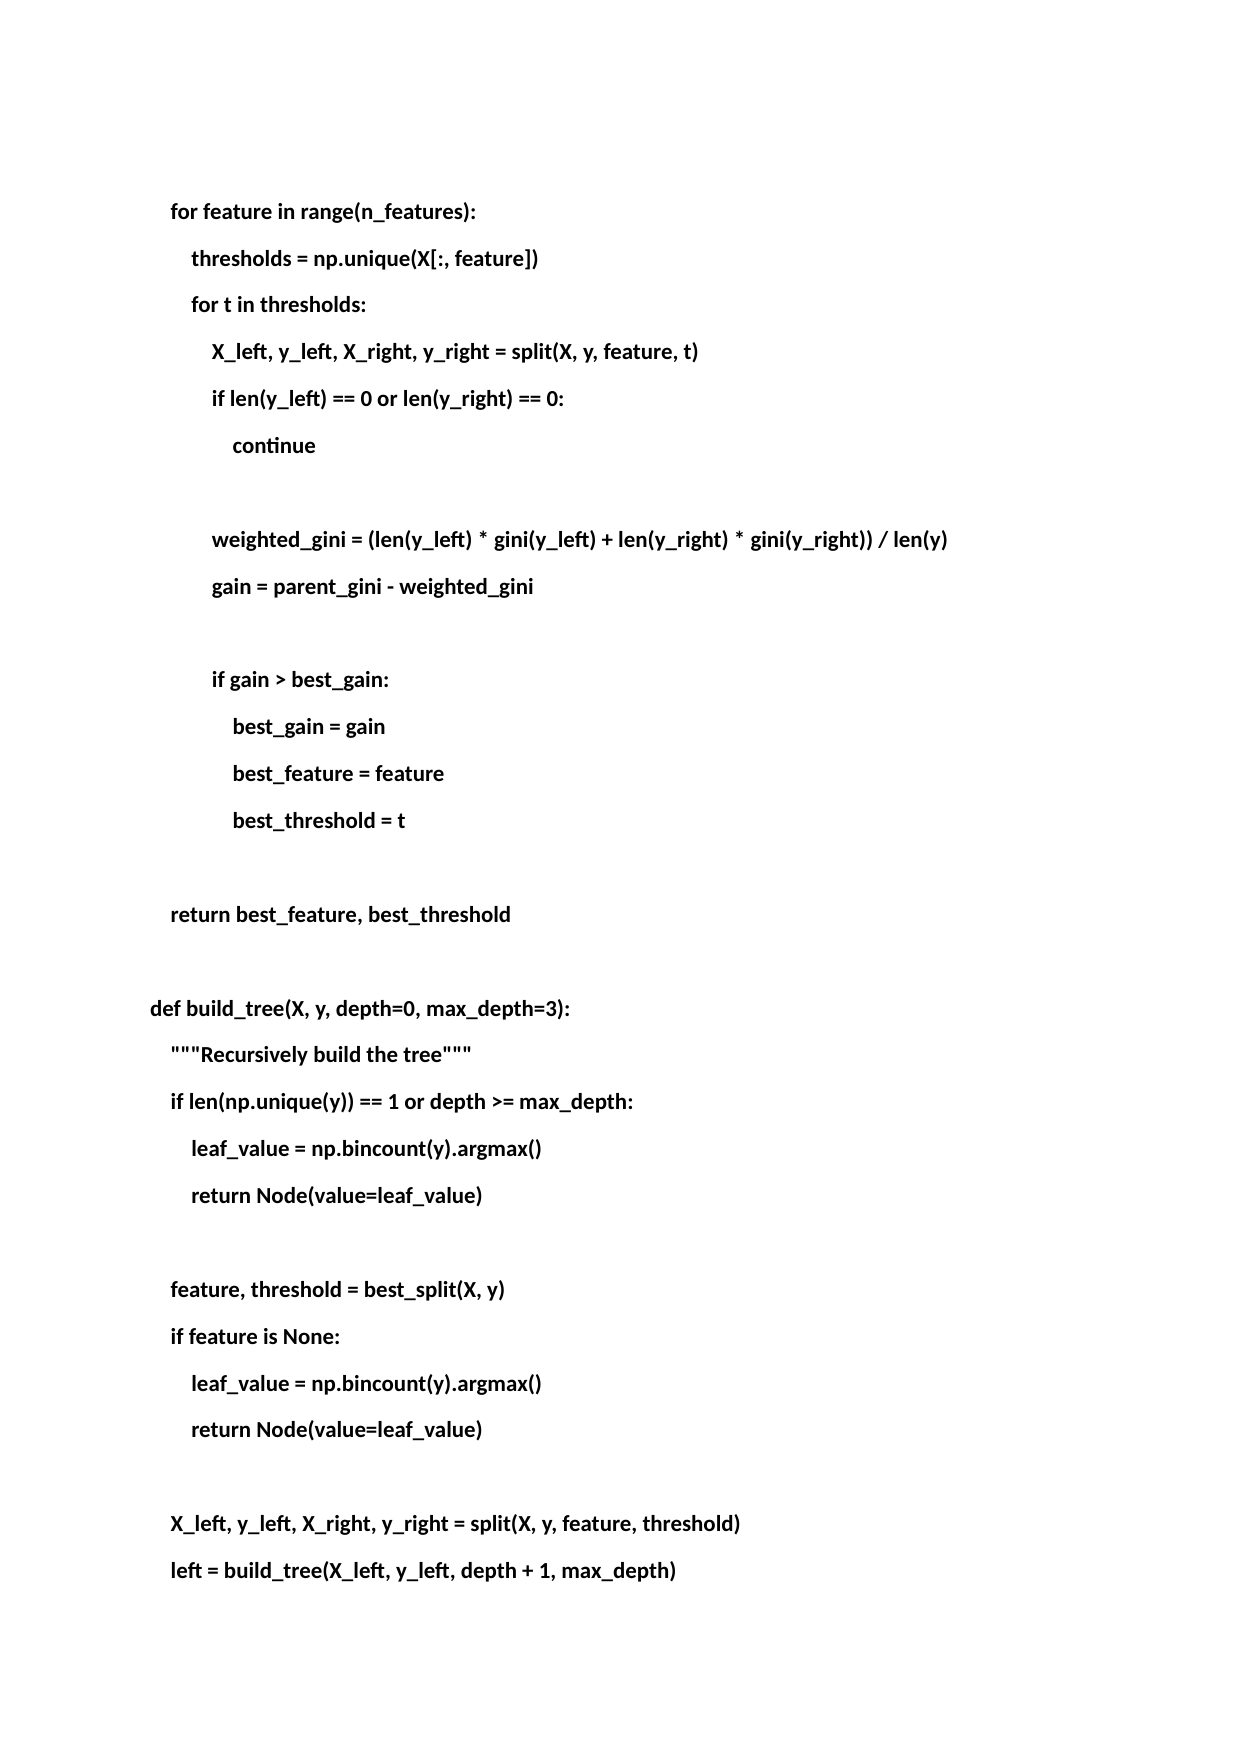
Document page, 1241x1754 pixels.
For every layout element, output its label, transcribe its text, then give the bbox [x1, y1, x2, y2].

text leaf_value = np.bincount(y).argmax() [150, 1369, 1090, 1397]
text leaf_value = np.bincount(y).argmax() [150, 1134, 1090, 1162]
text X_left, y_left, X_right, y_right = split(X, y, feature, threshold) [150, 1509, 1090, 1537]
text def build_tree(X, y, depth=0, max_depth=3): [150, 994, 1090, 1022]
text best_gain = gain [150, 712, 1090, 741]
text for t in thresholds: [150, 291, 1090, 319]
text if feature is None: [150, 1322, 1090, 1350]
text thresholds = np.unique(X[:, feature]) [150, 244, 1090, 272]
text X_left, y_left, X_right, y_right = split(X, y, feature, t) [150, 337, 1090, 366]
text gain = parent_gini - weighted_gini [150, 572, 1090, 600]
text best_threshold = t [150, 806, 1090, 834]
text continue [150, 431, 1090, 459]
text if gain > best_gain: [150, 666, 1090, 694]
text if len(y_left) == 0 or len(y_right) == 0: [150, 384, 1090, 412]
text best_feature = feature [150, 759, 1090, 787]
text return Node(value=leaf_value) [150, 1181, 1090, 1209]
text return best_feature, best_threshold [150, 900, 1090, 928]
text return Node(value=leaf_value) [150, 1416, 1090, 1444]
text """Recursively build the tree""" [150, 1041, 1090, 1069]
text if len(np.unique(y)) == 1 or depth >= max_depth: [150, 1087, 1090, 1116]
text left = build_tree(X_left, y_left, depth + 1, max_depth) [150, 1556, 1090, 1584]
text weighted_gini = (len(y_left) * gini(y_left) + len(y_right) * gini(y_right)) / len(y) [150, 525, 1090, 553]
text for feature in range(n_features): [150, 197, 1090, 225]
text feature, threshold = best_split(X, y) [150, 1275, 1090, 1303]
